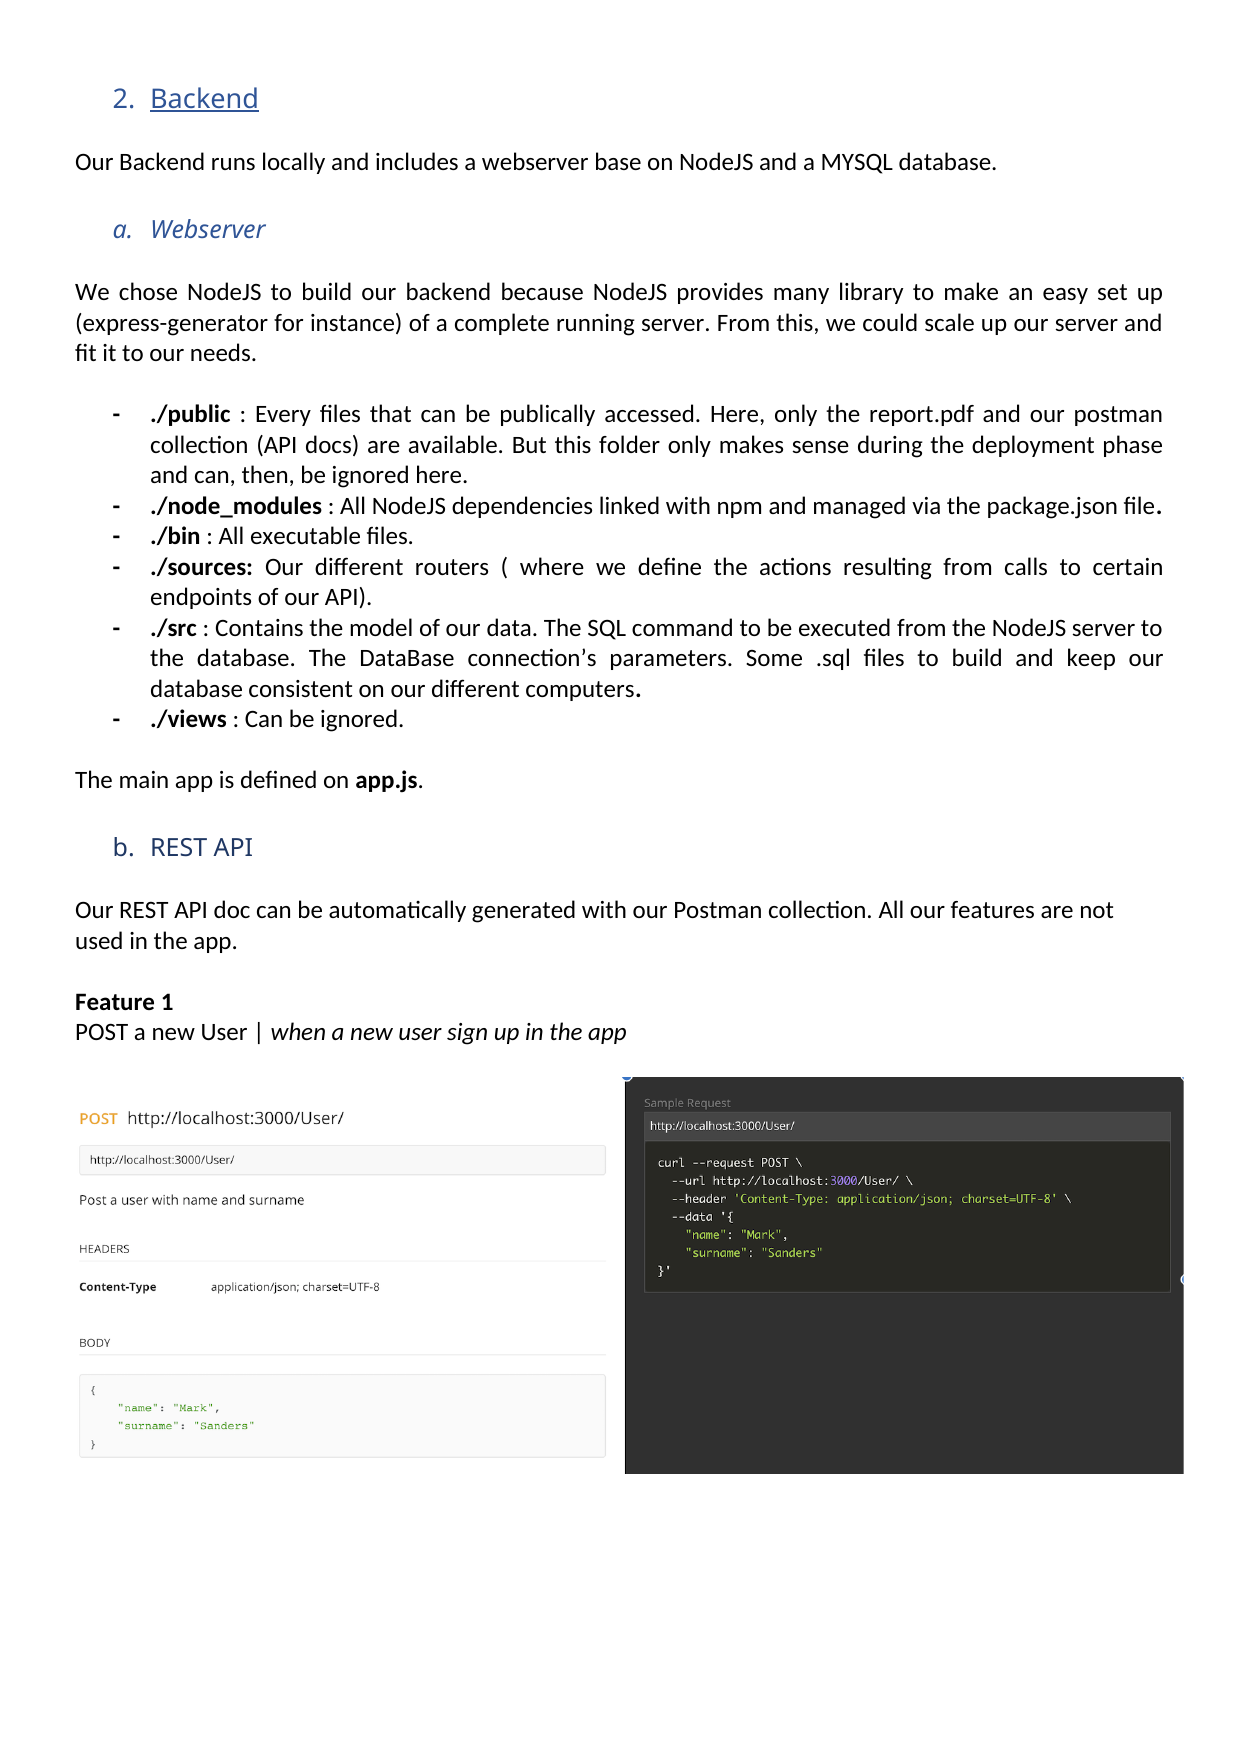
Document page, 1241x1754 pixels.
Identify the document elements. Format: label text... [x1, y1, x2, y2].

text Our Backend runs locally and includes a webserver base on NodeJS and a MYSQL database. [75, 147, 1165, 177]
text POST a new User | when a new user sign up in the app [75, 1017, 1165, 1047]
text We chose NodeJS to build our backend because NodeJS provides many library to make an easy set up (express-generator for instance) of a complete running server. From this, we could scale up our server and fit it to our needs. [75, 276, 1165, 368]
text Feature 1 [75, 986, 1165, 1017]
text The main app is defined on app.js. [75, 765, 1165, 795]
list ./bin : All executable files. [112, 521, 1165, 551]
subtitle Webserver [112, 212, 1165, 246]
picture [75, 1077, 1184, 1474]
text Our REST API doc can be automatically generated with our Postman collection. All our features are not used in the app. [75, 894, 1165, 956]
list ./node_modules : All NodeJS dependencies linked with npm and managed via the package.json file. [112, 490, 1165, 521]
subtitle REST API [112, 830, 1165, 864]
list ./sources: Our different routers ( where we define the actions resulting from calls to certain endpoints of our API). [112, 551, 1165, 612]
list ./src : Contains the model of our data. The SQL command to be executed from the NodeJS server to the database. The DataBase connection’s parameters. Some .sql files to build and keep our database consistent on our different computers. [112, 612, 1165, 704]
list ./public : Every files that can be publically accessed. Here, only the report.pdf and our postman collection (API docs) are available. But this folder only makes sense during the deployment phase and can, then, be ignored here. [112, 398, 1165, 490]
list ./views : Can be ignored. [112, 704, 1165, 734]
subtitle Backend [112, 79, 1165, 116]
